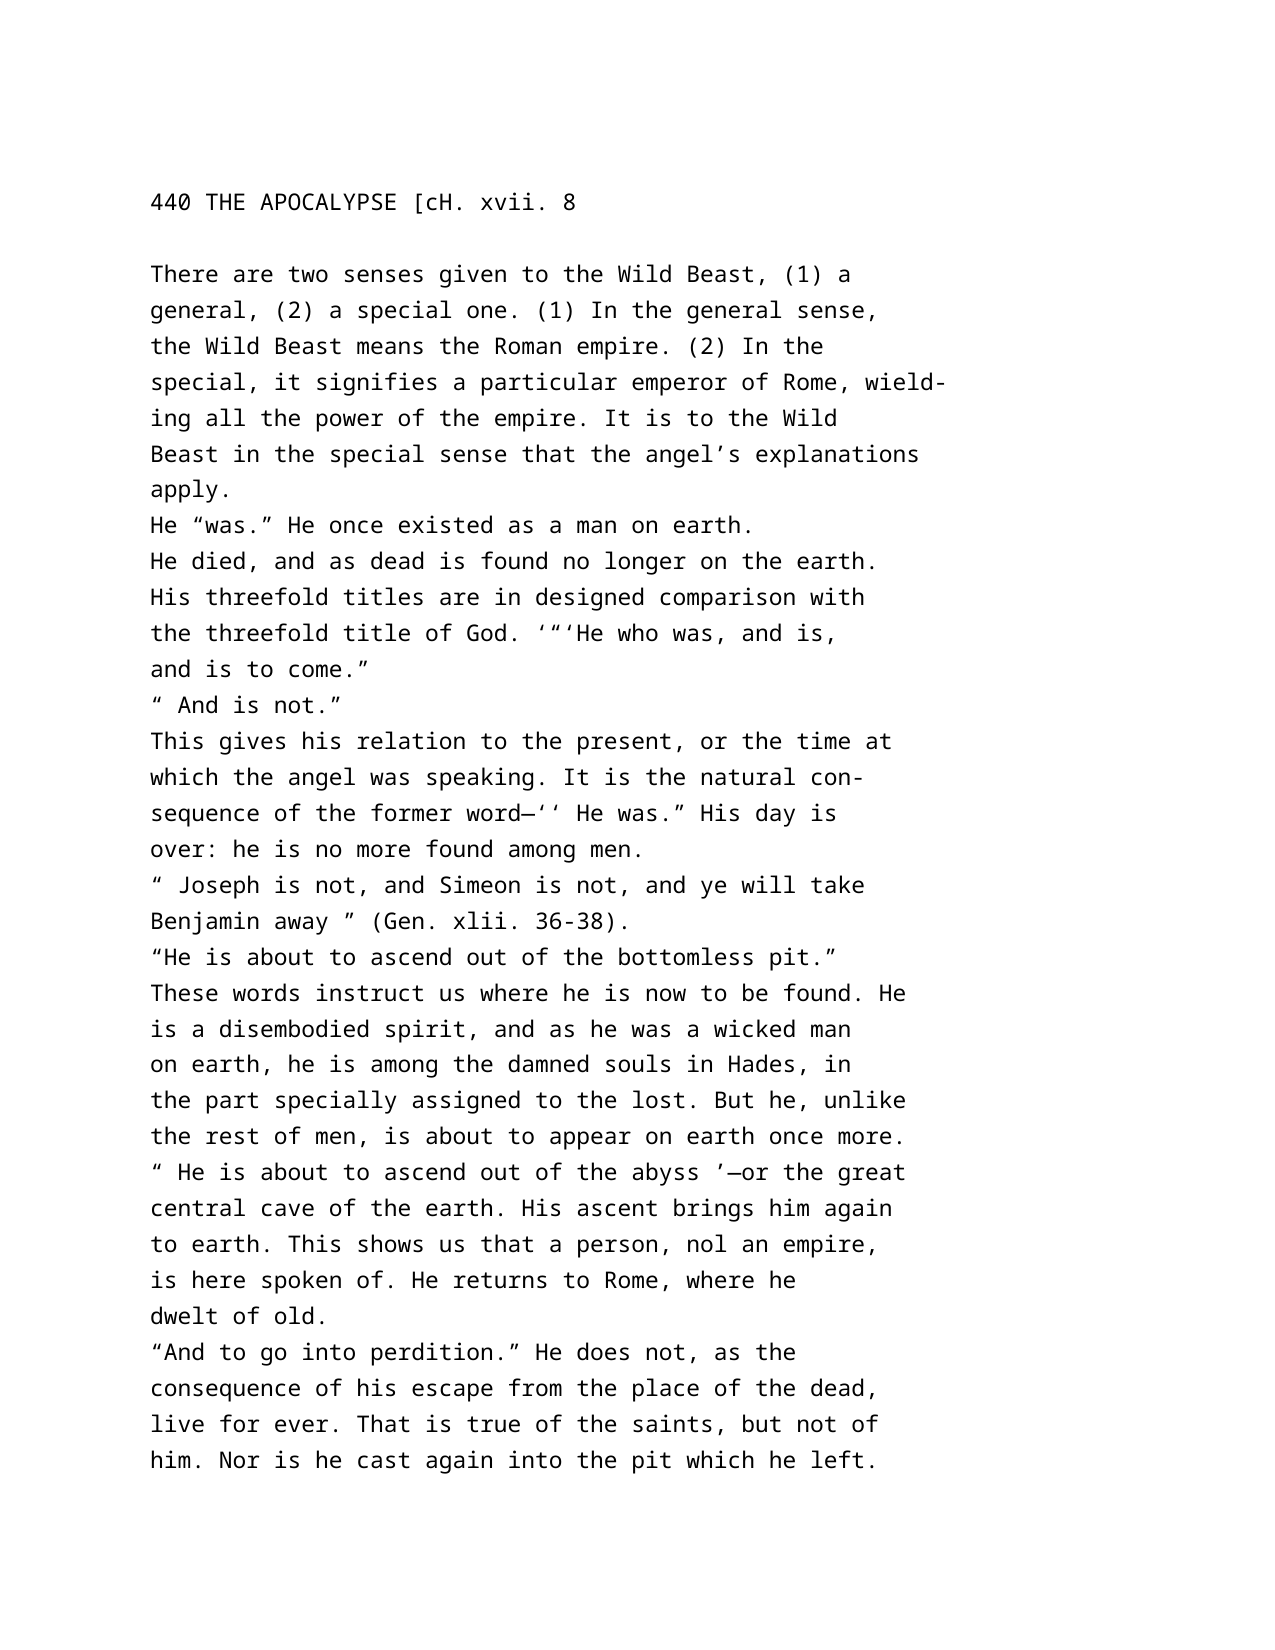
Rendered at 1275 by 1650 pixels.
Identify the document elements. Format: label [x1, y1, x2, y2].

text [150, 150, 1125, 1475]
